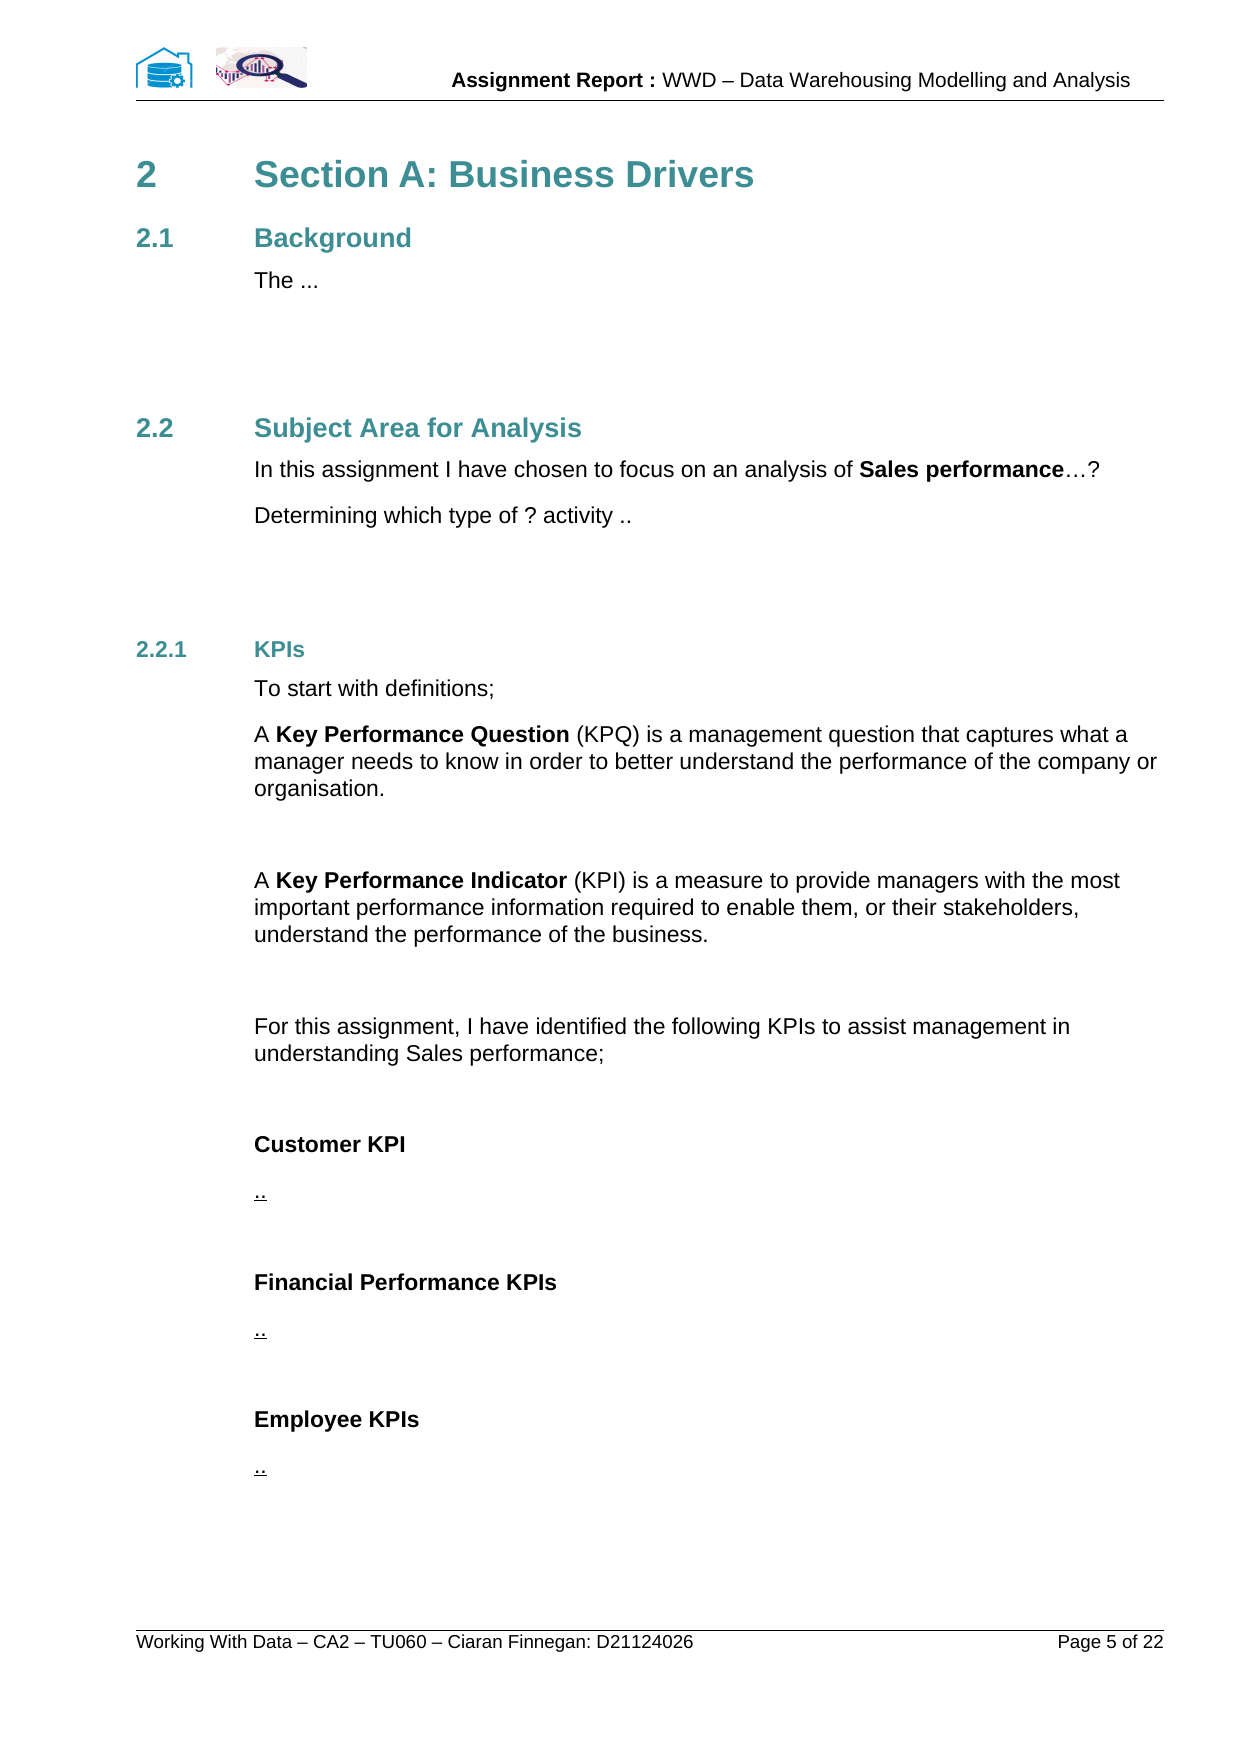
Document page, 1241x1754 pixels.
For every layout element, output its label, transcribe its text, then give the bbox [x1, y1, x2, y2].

text The ... [254, 266, 1163, 293]
picture [135, 47, 162, 63]
text Determining which type of ? activity .. [254, 502, 1163, 529]
text .. [254, 1314, 1163, 1341]
text A Key Performance Indicator (KPI) is a measure to provide managers with the most important performance information required to enable them, or their stakeholders, understand the performance of the business. [254, 866, 1163, 947]
subtitle Section A: Business Drivers [136, 152, 1163, 195]
text Financial Performance KPIs [254, 1268, 1163, 1295]
picture [138, 51, 190, 88]
subtitle Background [136, 222, 1163, 254]
text .. [254, 1177, 1163, 1204]
picture [216, 47, 307, 88]
text Customer KPI [254, 1131, 1163, 1158]
text For this assignment, I have identified the following KPIs to assist management in understanding Sales performance; [254, 1012, 1163, 1066]
text Employee KPIs [254, 1406, 1163, 1433]
text .. [254, 1452, 1163, 1479]
picture [166, 47, 193, 63]
subtitle KPIs [136, 635, 1163, 662]
text A Key Performance Question (KPQ) is a management question that captures what a manager needs to know in order to better understand the performance of the company or organisation. [254, 720, 1163, 802]
text In this assignment I have chosen to focus on an analysis of Sales performance…? [254, 456, 1163, 483]
subtitle Subject Area for Analysis [136, 412, 1163, 443]
text To start with definitions; [254, 674, 1163, 702]
